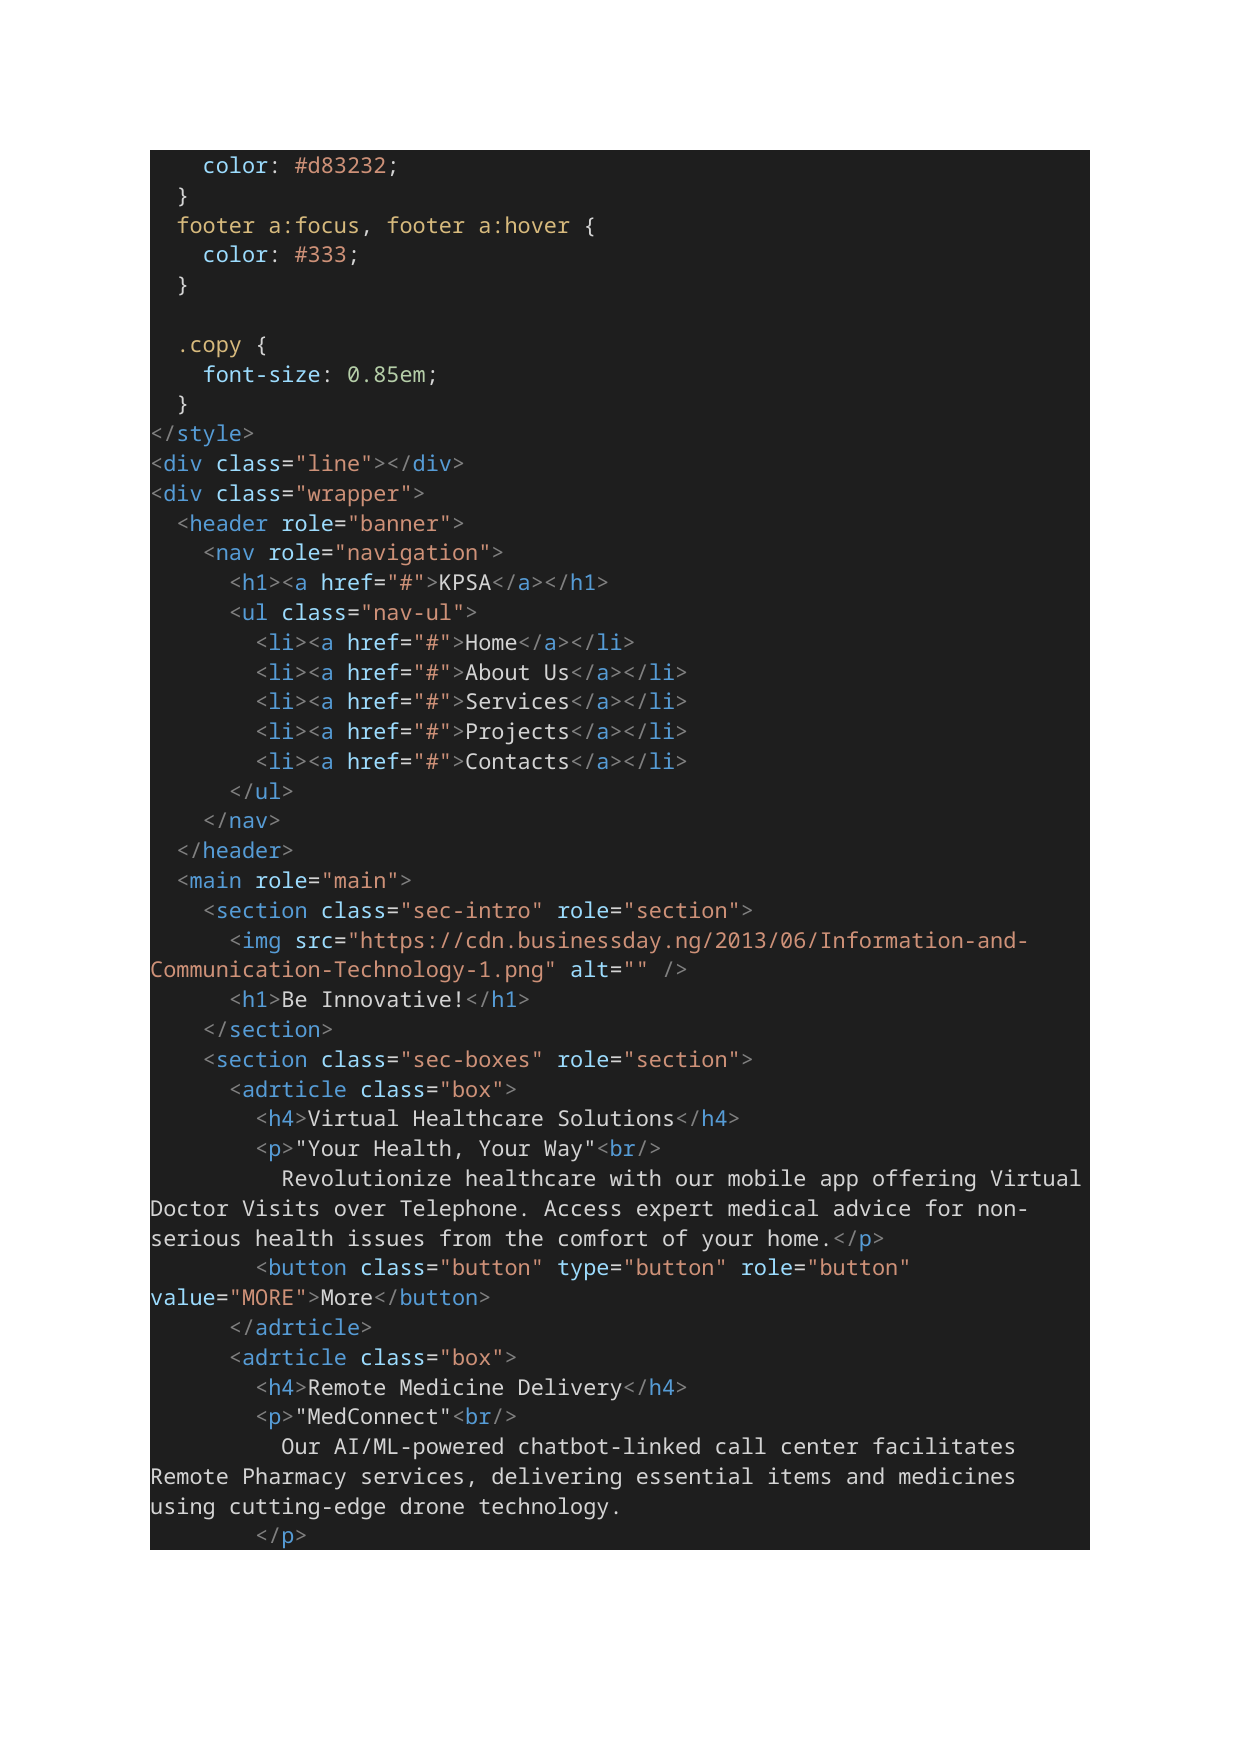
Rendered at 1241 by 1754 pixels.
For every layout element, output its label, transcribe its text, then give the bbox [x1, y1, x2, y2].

text Our AI/ML-powered chatbot-linked call center facilitates Remote Pharmacy services, delivering essential items and medicines using cutting-edge drone technology. [150, 1431, 1090, 1520]
text <li><a href="#">Projects</a></li> [150, 716, 1090, 746]
text <h1>Be Innovative!</h1> [150, 984, 1090, 1014]
text </p> [150, 1520, 1090, 1550]
text } [150, 180, 1090, 209]
text } [150, 388, 1090, 418]
text <section class="sec-boxes" role="section"> [150, 1044, 1090, 1073]
text </header> [150, 835, 1090, 865]
text <header role="banner"> [150, 507, 1090, 537]
text <h4>Remote Medicine Delivery</h4> [150, 1371, 1090, 1401]
text <li><a href="#">Services</a></li> [150, 686, 1090, 716]
text <h4>Virtual Healthcare Solutions</h4> [150, 1103, 1090, 1133]
text </adrticle> [150, 1312, 1090, 1342]
text <img src="https://cdn.businessday.ng/2013/06/Information-and-Communication-Technology-1.png" alt="" /> [150, 924, 1090, 984]
text </nav> [150, 805, 1090, 835]
text <li><a href="#">Home</a></li> [150, 627, 1090, 656]
text <section class="sec-intro" role="section"> [150, 895, 1090, 924]
text <h1><a href="#">KPSA</a></h1> [150, 567, 1090, 597]
text } [150, 269, 1090, 299]
text <button class="button" type="button" role="button" value="MORE">More</button> [150, 1252, 1090, 1312]
text footer a:focus, footer a:hover { [150, 209, 1090, 239]
text <li><a href="#">About Us</a></li> [150, 656, 1090, 686]
text <div class="wrapper"> [150, 478, 1090, 507]
text <adrticle class="box"> [150, 1073, 1090, 1103]
text font-size: 0.85em; [150, 358, 1090, 388]
text color: #d83232; [150, 150, 1090, 180]
text </ul> [150, 776, 1090, 805]
text </style> [150, 418, 1090, 448]
text Revolutionize healthcare with our mobile app offering Virtual Doctor Visits over Telephone. Access expert medical advice for non-serious health issues from the comfort of your home.</p> [150, 1163, 1090, 1252]
text <li><a href="#">Contacts</a></li> [150, 746, 1090, 776]
text </section> [150, 1014, 1090, 1044]
text color: #333; [150, 239, 1090, 269]
text <main role="main"> [150, 865, 1090, 895]
text <ul class="nav-ul"> [150, 597, 1090, 627]
text <p>"Your Health, Your Way"<br/> [150, 1133, 1090, 1163]
text <p>"MedConnect"<br/> [150, 1401, 1090, 1431]
text <adrticle class="box"> [150, 1342, 1090, 1371]
text <nav role="navigation"> [150, 537, 1090, 567]
text .copy { [150, 329, 1090, 358]
text <div class="line"></div> [150, 448, 1090, 478]
